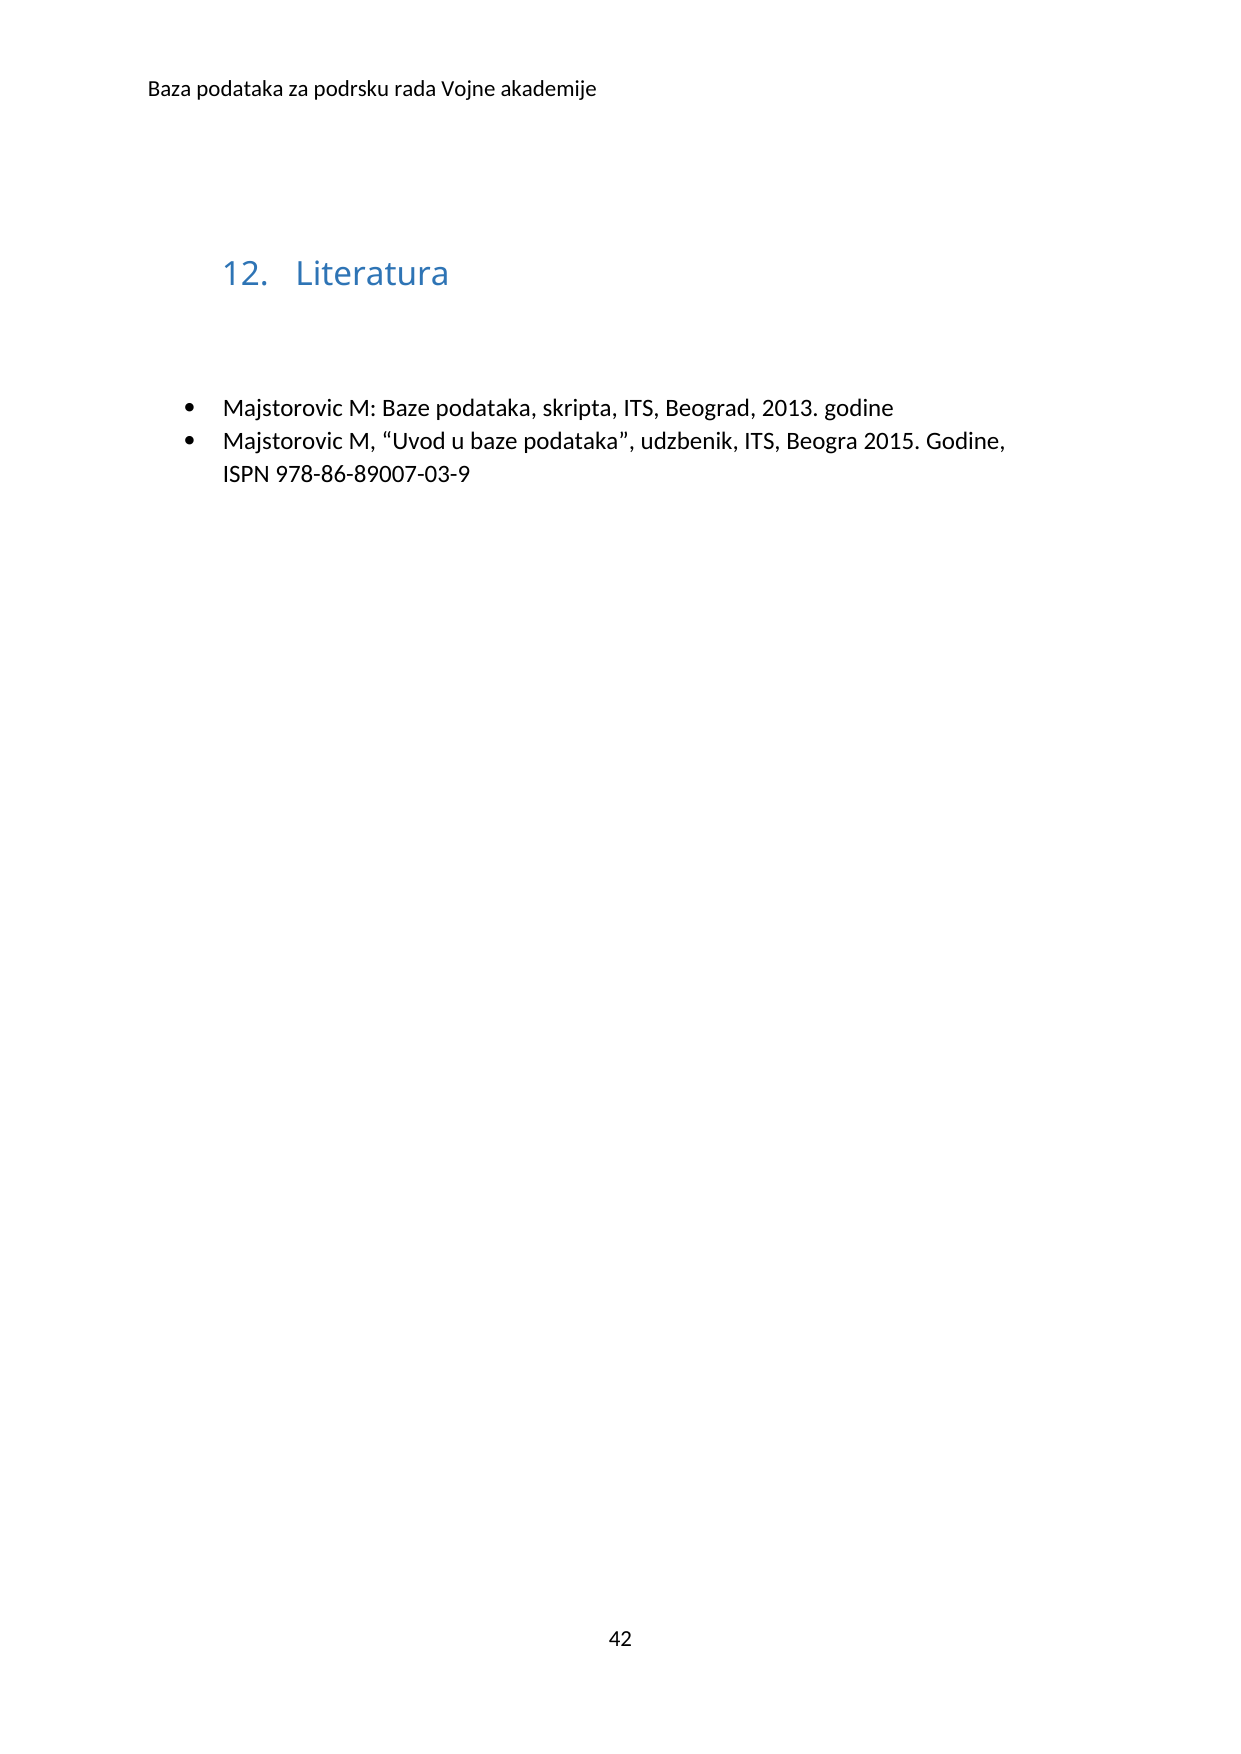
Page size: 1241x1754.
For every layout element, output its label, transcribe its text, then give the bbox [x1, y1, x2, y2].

list Majstorovic M: Baze podataka, skripta, ITS, Beograd, 2013. godine [185, 392, 1093, 423]
list Majstorovic M, “Uvod u baze podataka”, udzbenik, ITS, Beogra 2015. Godine, [185, 425, 1093, 456]
list ISPN 978-86-89007-03-9 [223, 458, 1093, 489]
subtitle Literatura [222, 250, 1093, 295]
